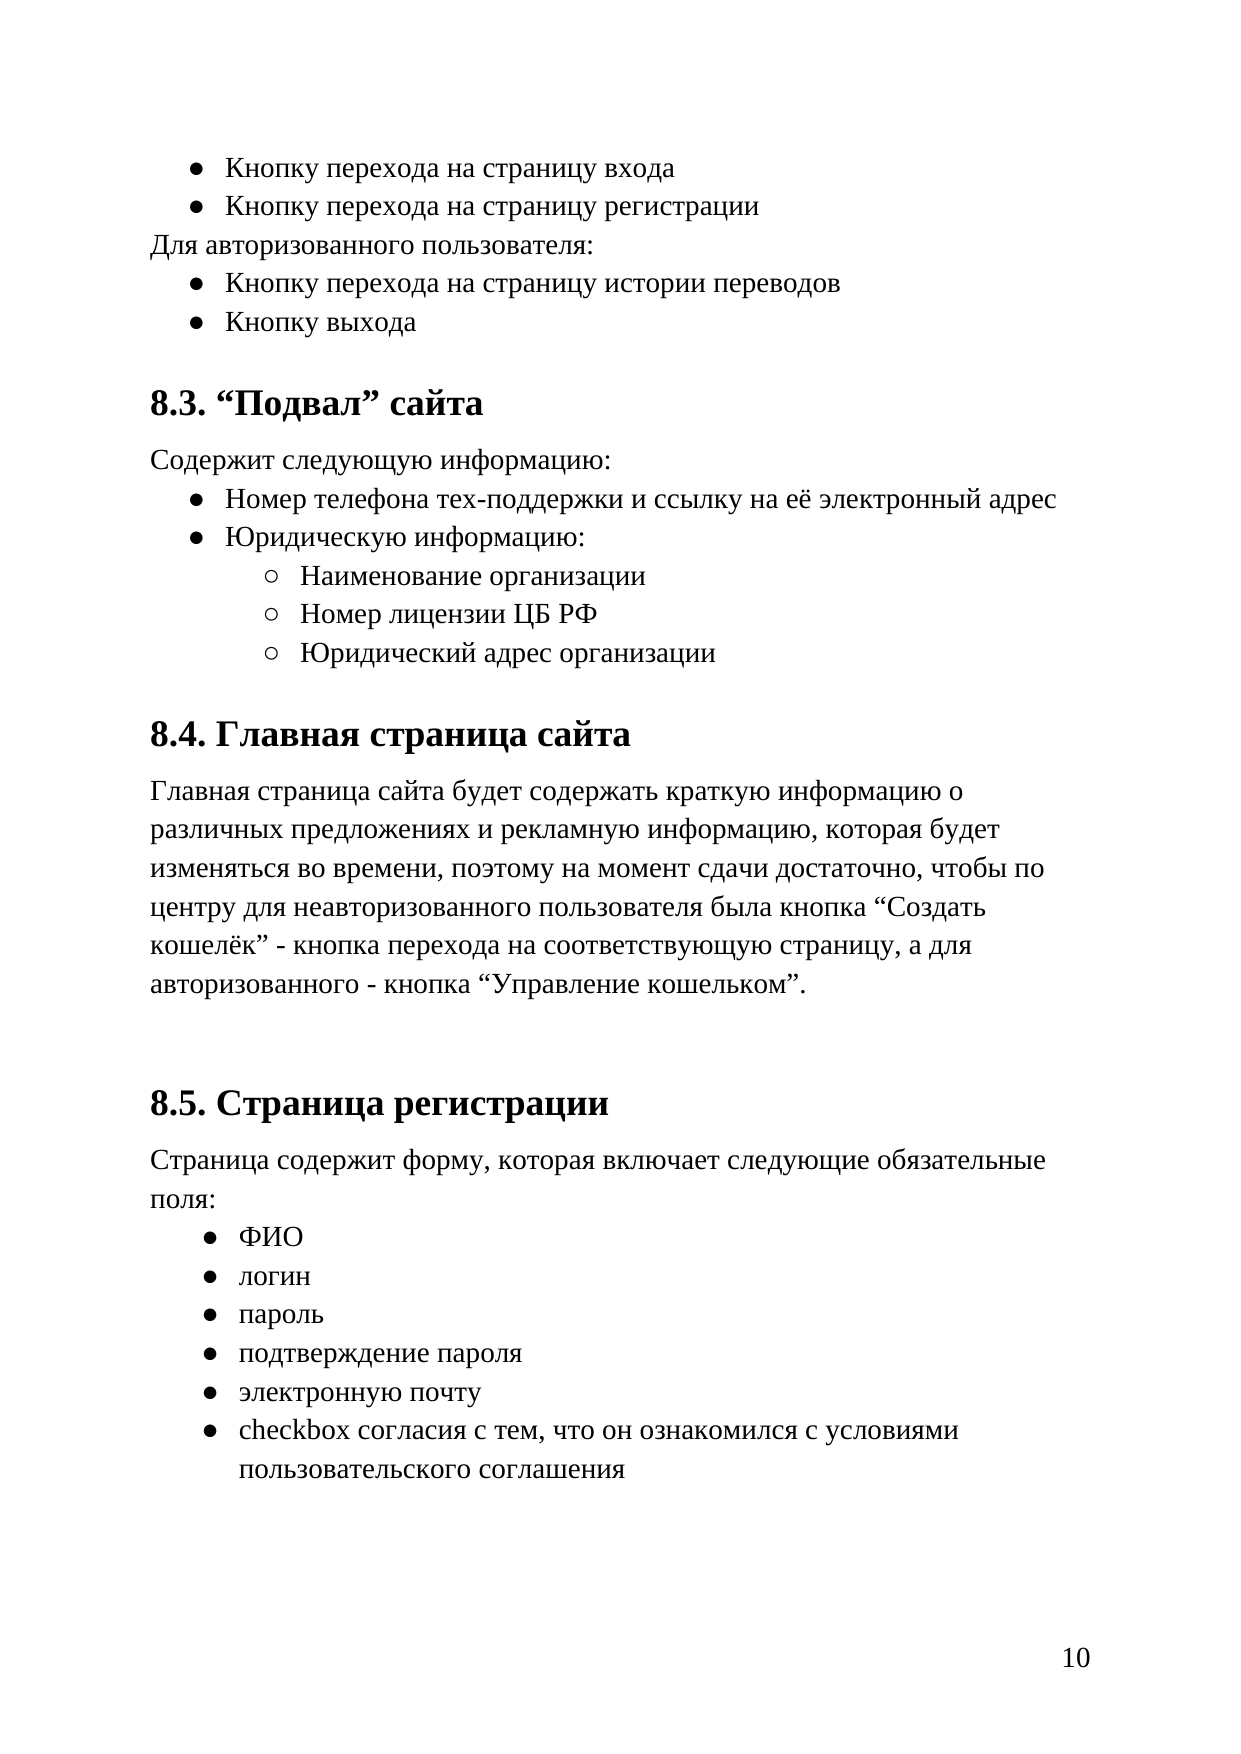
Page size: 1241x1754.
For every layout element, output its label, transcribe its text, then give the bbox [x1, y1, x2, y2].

list Юридическую информацию: [187, 519, 1090, 553]
list ФИО [201, 1219, 1090, 1253]
list Номер лицензии ЦБ РФ [262, 596, 1090, 630]
list пароль [201, 1297, 1090, 1330]
list Юридический адрес организации [262, 635, 1090, 668]
list подтверждение пароля [201, 1335, 1090, 1369]
list Номер телефона тех-поддержки и ссылку на её электронный адрес [187, 481, 1090, 514]
text Для авторизованного пользователя: [150, 227, 1090, 261]
list Кнопку перехода на страницу регистрации [187, 188, 1090, 222]
subtitle 8.3. “Подвал” сайта [150, 380, 1090, 423]
subtitle 8.4. Главная страница сайта [150, 711, 1090, 754]
list checkbox согласия с тем, что он ознакомился с условиями пользовательского соглашения [201, 1412, 1090, 1484]
text Главная страница сайта будет содержать краткую информацию о различных предложениях и рекламную информацию, которая будет изменяться во времени, поэтому на момент сдачи достаточно, чтобы по центру для неавторизованного пользователя была кнопка “Создать кошелёк” - кнопка перехода на соответствующую страницу, а для авторизованного - кнопка “Управление кошельком”. [150, 773, 1090, 999]
text Страница содержит форму, которая включает следующие обязательные поля: [150, 1142, 1090, 1214]
text Содержит следующую информацию: [150, 442, 1090, 476]
list электронную почту [201, 1374, 1090, 1407]
list Кнопку перехода на страницу истории переводов [187, 266, 1090, 299]
list Наименование организации [262, 558, 1090, 591]
list логин [201, 1258, 1090, 1292]
list Кнопку перехода на страницу входа [187, 150, 1090, 183]
list Кнопку выхода [187, 304, 1090, 338]
subtitle 8.5. Страница регистрации [150, 1080, 1090, 1123]
